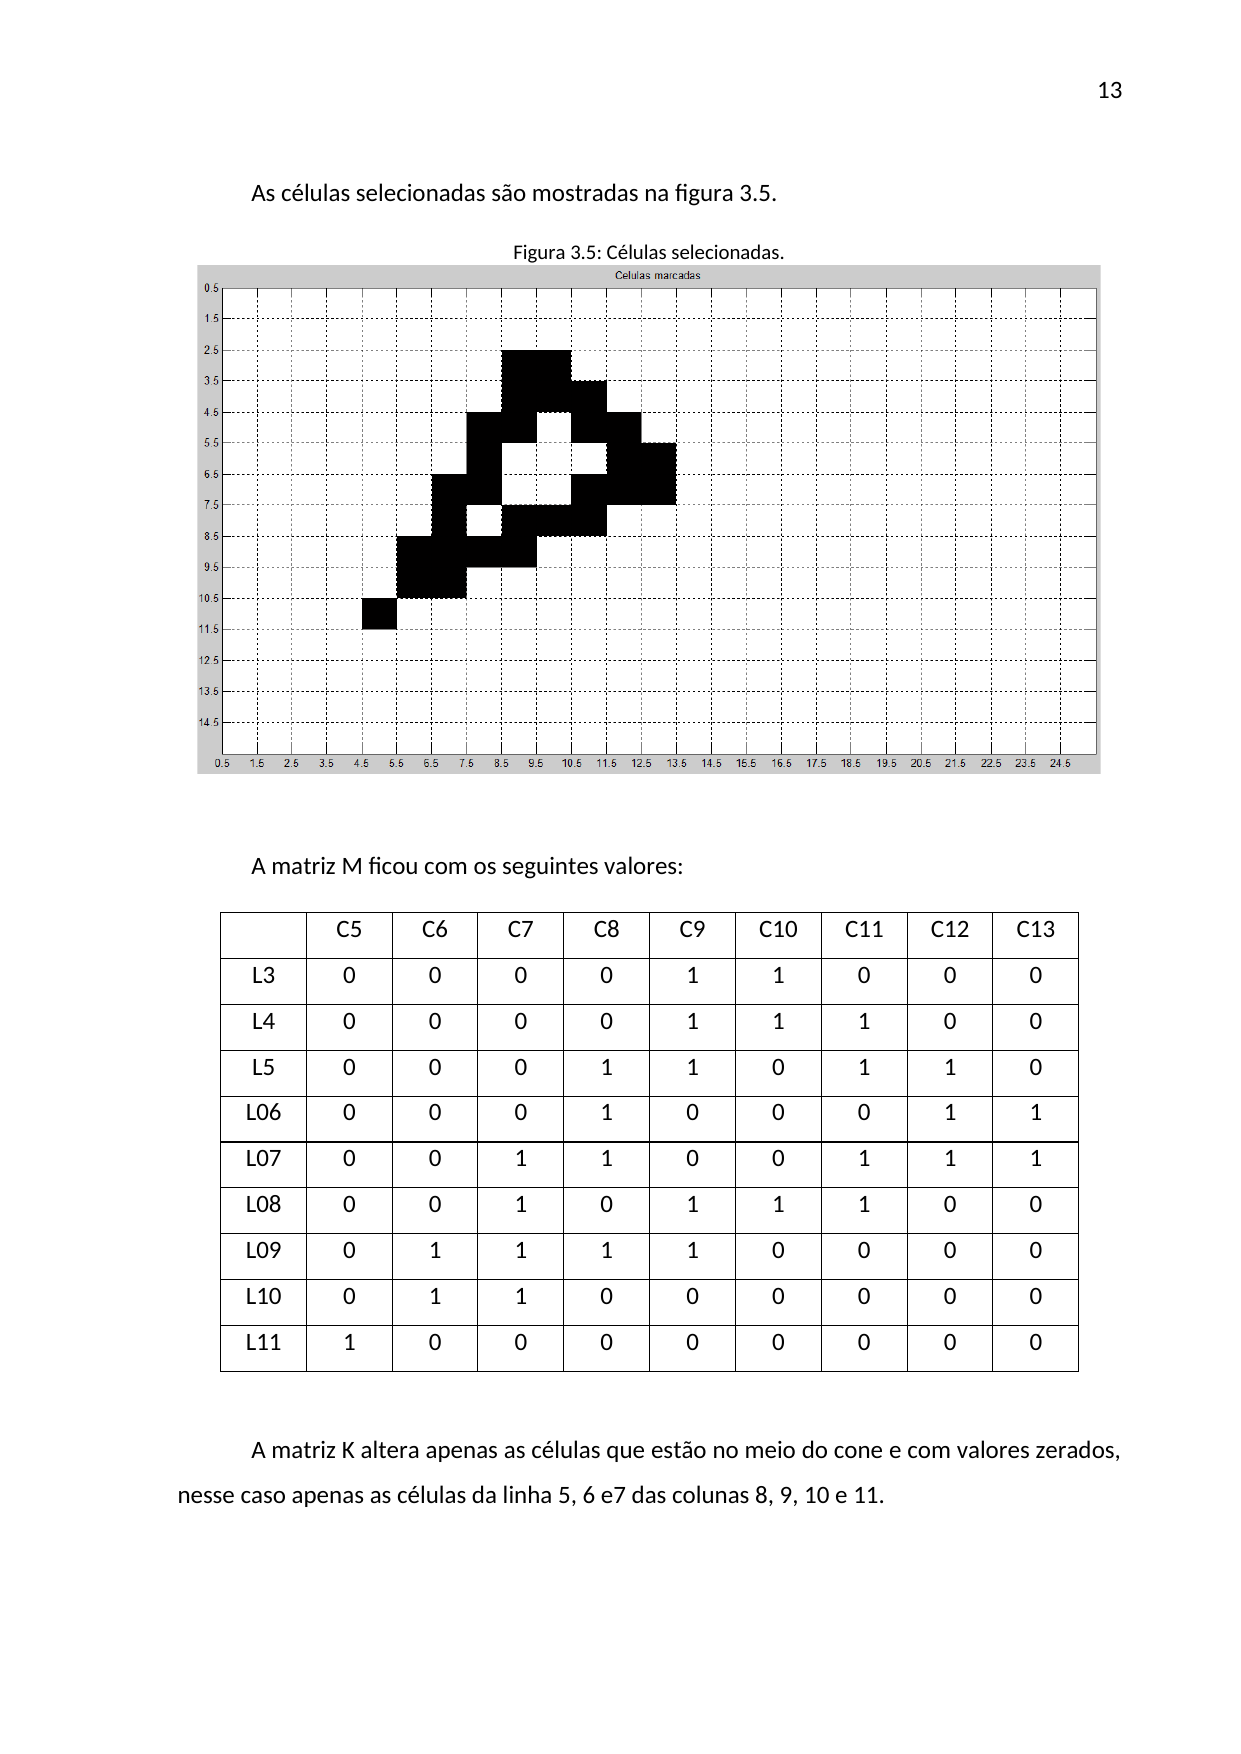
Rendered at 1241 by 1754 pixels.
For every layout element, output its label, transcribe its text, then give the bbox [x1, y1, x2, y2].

table_cell L5 [221, 1051, 306, 1096]
table_cell 0 [908, 1326, 992, 1371]
table_cell 0 [393, 1051, 477, 1096]
table_header Figura 3.5: Células selecionadas. [177, 240, 1121, 265]
table_cell 1 [393, 1234, 477, 1279]
table_header C10 [736, 913, 821, 958]
table_cell 1 [993, 1097, 1078, 1141]
table_cell 1 [564, 1097, 649, 1141]
table_cell 1 [307, 1326, 392, 1371]
table_cell 0 [564, 959, 649, 1004]
table_cell 1 [736, 959, 821, 1004]
table_cell 0 [650, 1326, 735, 1371]
table_cell 1 [650, 1051, 735, 1096]
table_cell 1 [908, 1097, 992, 1141]
table_cell 0 [478, 1005, 563, 1050]
table_cell 0 [822, 1326, 907, 1371]
table_cell 0 [908, 1005, 992, 1050]
table_cell 0 [478, 1051, 563, 1096]
table_cell 0 [993, 1188, 1078, 1233]
table_cell [177, 265, 1121, 787]
table_cell L11 [221, 1326, 306, 1371]
table_cell 0 [393, 1188, 477, 1233]
table_cell 0 [307, 1097, 392, 1141]
table_header C5 [307, 913, 392, 958]
table_cell 0 [993, 959, 1078, 1004]
table_cell 0 [650, 1143, 735, 1187]
table_cell L4 [221, 1005, 306, 1050]
table_cell 0 [307, 1005, 392, 1050]
table_cell 1 [993, 1143, 1078, 1187]
table_cell 1 [650, 1005, 735, 1050]
table_cell L07 [221, 1143, 306, 1187]
table_cell 1 [564, 1234, 649, 1279]
table_cell 0 [650, 1280, 735, 1325]
text A matriz M ficou com os seguintes valores: [177, 850, 1122, 880]
table_header C12 [908, 913, 992, 958]
table_cell 1 [822, 1051, 907, 1096]
table_cell 1 [650, 1234, 735, 1279]
table_cell 0 [564, 1005, 649, 1050]
table_cell 1 [822, 1143, 907, 1187]
table_cell 0 [908, 959, 992, 1004]
table_cell L3 [221, 959, 306, 1004]
table_cell 0 [908, 1234, 992, 1279]
table_cell 1 [650, 1188, 735, 1233]
table_cell L08 [221, 1188, 306, 1233]
table_cell L09 [221, 1234, 306, 1279]
table_cell 1 [478, 1143, 563, 1187]
text A matriz K altera apenas as células que estão no meio do cone e com valores zerados, nesse caso apenas as células da linha 5, 6 e7 das colunas 8, 9, 10 e 11. [177, 1434, 1122, 1510]
table_cell 0 [393, 1143, 477, 1187]
table_cell 0 [993, 1051, 1078, 1096]
table_header C8 [564, 913, 649, 958]
table_cell 0 [478, 959, 563, 1004]
table_cell 0 [650, 1097, 735, 1141]
table_cell 0 [307, 1051, 392, 1096]
table_cell 0 [393, 959, 477, 1004]
table_cell 0 [993, 1326, 1078, 1371]
table_cell 0 [908, 1188, 992, 1233]
table_cell 1 [478, 1280, 563, 1325]
table_cell 1 [478, 1234, 563, 1279]
table_header C13 [993, 913, 1078, 958]
table_cell 0 [993, 1280, 1078, 1325]
table_cell 1 [736, 1188, 821, 1233]
table_cell 0 [307, 1143, 392, 1187]
table_cell 0 [736, 1234, 821, 1279]
table_cell 0 [564, 1326, 649, 1371]
table_cell L06 [221, 1097, 306, 1141]
table_cell 0 [822, 1234, 907, 1279]
table_cell 0 [822, 1280, 907, 1325]
table_cell 0 [307, 1234, 392, 1279]
text As células selecionadas são mostradas na figura 3.5. [177, 177, 1122, 208]
table_cell 0 [822, 959, 907, 1004]
table_cell 0 [822, 1097, 907, 1141]
table_cell 0 [478, 1326, 563, 1371]
table_cell 1 [822, 1005, 907, 1050]
table_header C6 [393, 913, 477, 958]
table_header C7 [478, 913, 563, 958]
table_cell L10 [221, 1280, 306, 1325]
table_cell 1 [736, 1005, 821, 1050]
table_cell 0 [736, 1326, 821, 1371]
table_header [221, 913, 306, 958]
table_cell 0 [736, 1143, 821, 1187]
table_cell 1 [393, 1280, 477, 1325]
table_cell 1 [564, 1143, 649, 1187]
table_cell 0 [307, 959, 392, 1004]
table_cell 0 [307, 1280, 392, 1325]
table_cell 1 [478, 1188, 563, 1233]
table_cell 0 [908, 1280, 992, 1325]
table_cell 0 [393, 1326, 477, 1371]
table_cell 0 [564, 1188, 649, 1233]
table_cell 0 [564, 1280, 649, 1325]
table_cell 0 [736, 1280, 821, 1325]
table_cell 1 [908, 1051, 992, 1096]
table_cell 0 [307, 1188, 392, 1233]
table_cell 1 [908, 1143, 992, 1187]
table_cell 0 [393, 1005, 477, 1050]
table_cell 0 [393, 1097, 477, 1141]
table_cell 0 [993, 1005, 1078, 1050]
table_cell 0 [736, 1097, 821, 1141]
table_header C9 [650, 913, 735, 958]
table_header C11 [822, 913, 907, 958]
table_cell 1 [822, 1188, 907, 1233]
table_cell 1 [650, 959, 735, 1004]
table_cell 0 [736, 1051, 821, 1096]
table_cell 1 [564, 1051, 649, 1096]
table_cell 0 [478, 1097, 563, 1141]
table_cell 0 [993, 1234, 1078, 1279]
